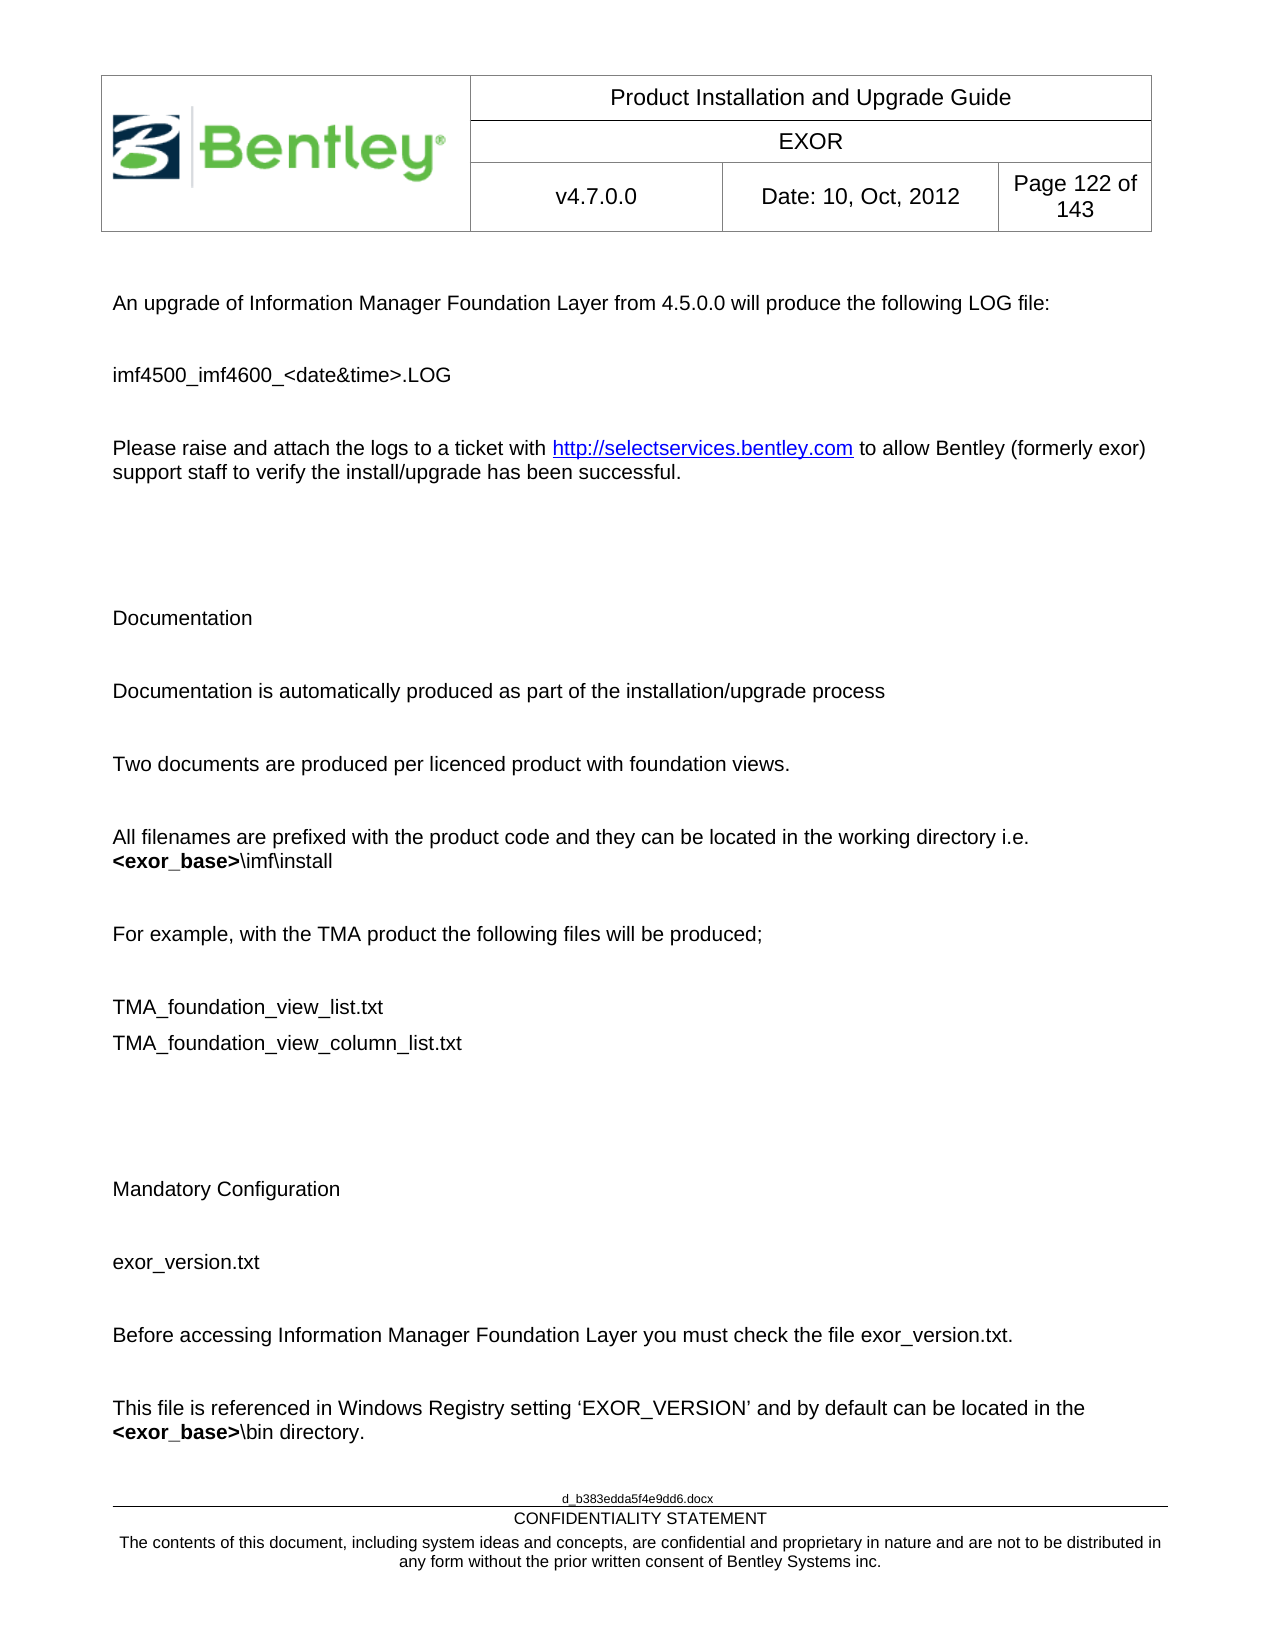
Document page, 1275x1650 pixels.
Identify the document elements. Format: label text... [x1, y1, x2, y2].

text All filenames are prefixed with the product code and they can be located in the working directory i.e. <exor_base>\imf\install [112, 825, 1162, 873]
text TMA_foundation_view_list.txt [112, 994, 1162, 1018]
text exor_version.txt [112, 1250, 1162, 1274]
text For example, with the TMA product the following files will be produced; [112, 922, 1162, 946]
text imf4500_imf4600_<date&time>.LOG [112, 363, 1162, 387]
text Two documents are produced per licenced product with foundation views. [112, 752, 1162, 776]
text Before accessing Information Manager Foundation Layer you must check the file exor_version.txt. [112, 1323, 1162, 1347]
text Please raise and attach the logs to a ticket with http://selectservices.bentley.com to allow Bentley (formerly exor) support staff to verify the install/upgrade has been successful. [112, 436, 1162, 484]
text TMA_foundation_view_column_list.txt [112, 1031, 1162, 1055]
text Documentation is automatically produced as part of the installation/upgrade process [112, 679, 1162, 703]
text Mandatory Configuration [112, 1177, 1162, 1201]
text This file is referenced in Windows Registry setting ‘EXOR_VERSION’ and by default can be located in the <exor_base>\bin directory. [112, 1396, 1162, 1443]
picture [112, 106, 446, 188]
text Documentation [112, 606, 1162, 630]
text An upgrade of Information Manager Foundation Layer from 4.5.0.0 will produce the following LOG file: [112, 290, 1162, 314]
